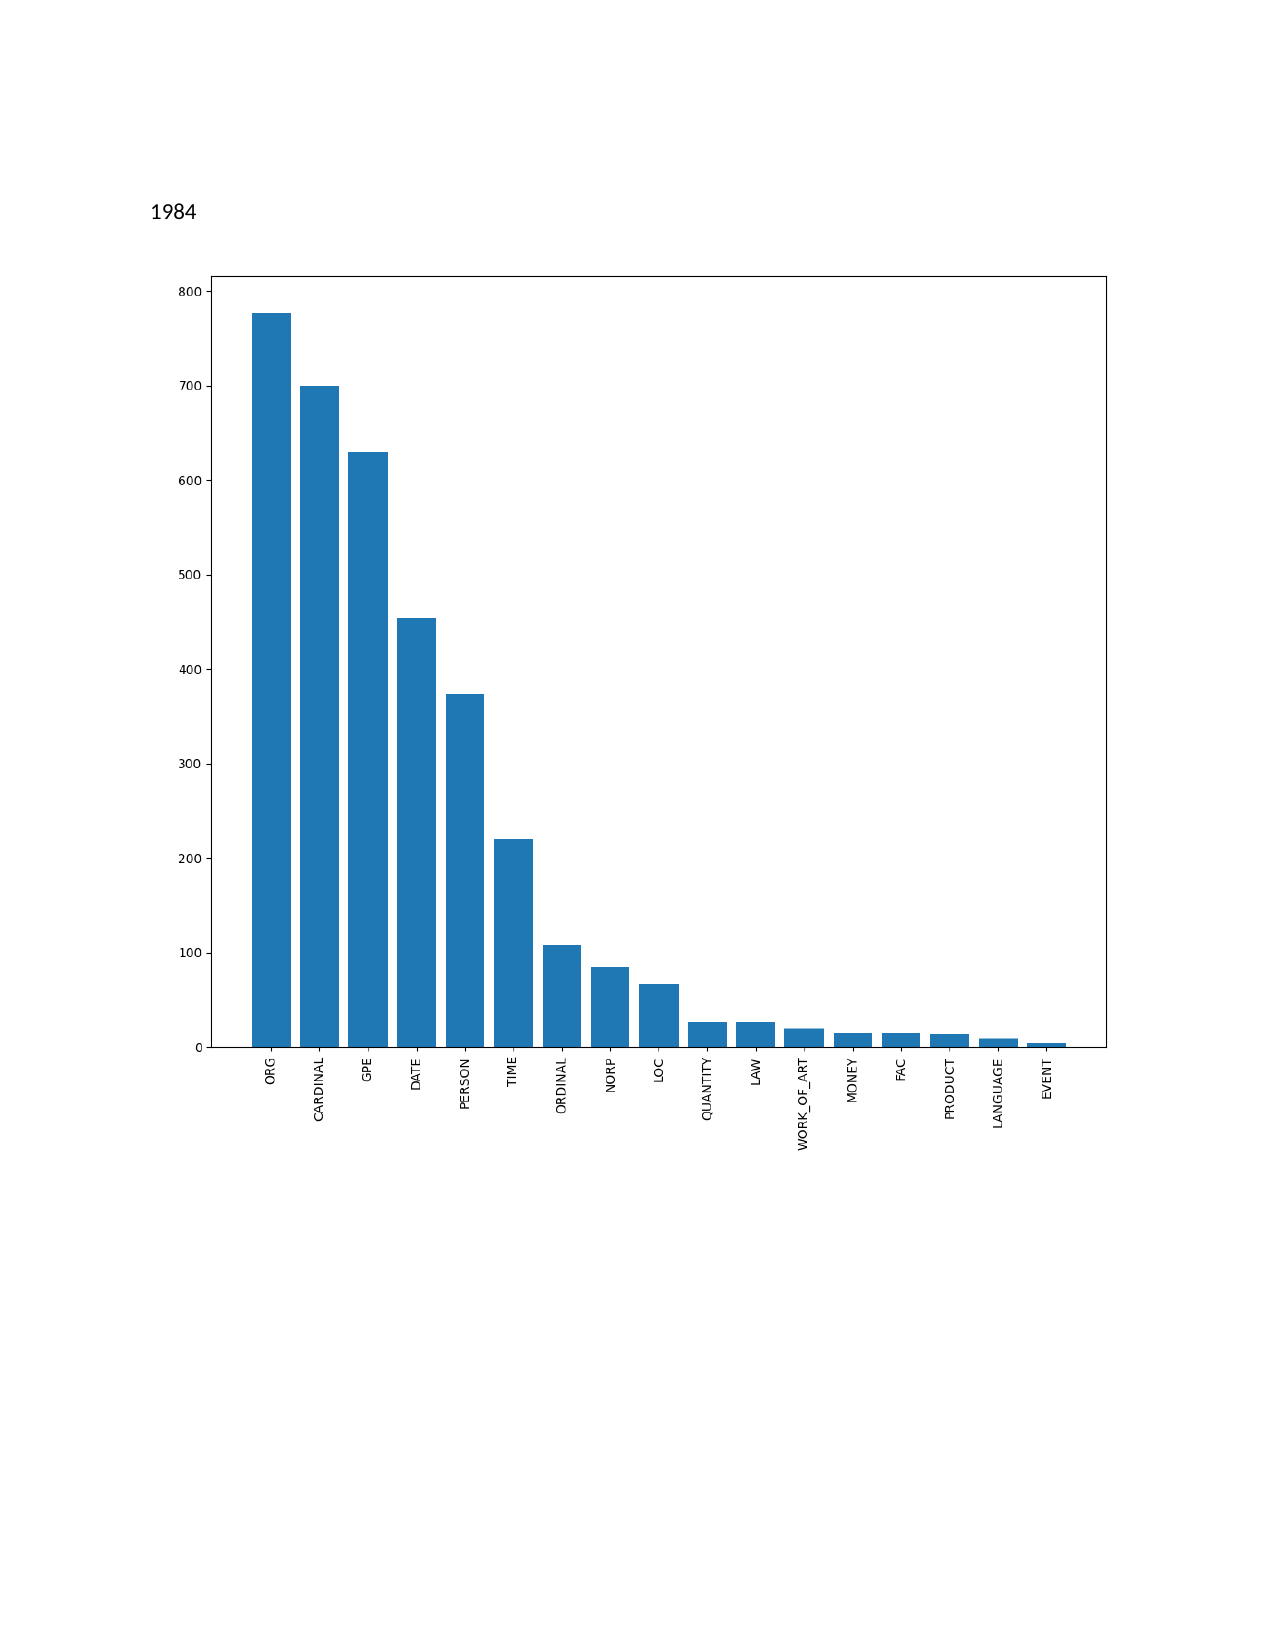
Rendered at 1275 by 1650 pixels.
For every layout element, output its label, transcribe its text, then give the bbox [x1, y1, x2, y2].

text 1984 [150, 197, 1125, 225]
picture [150, 243, 1125, 1154]
